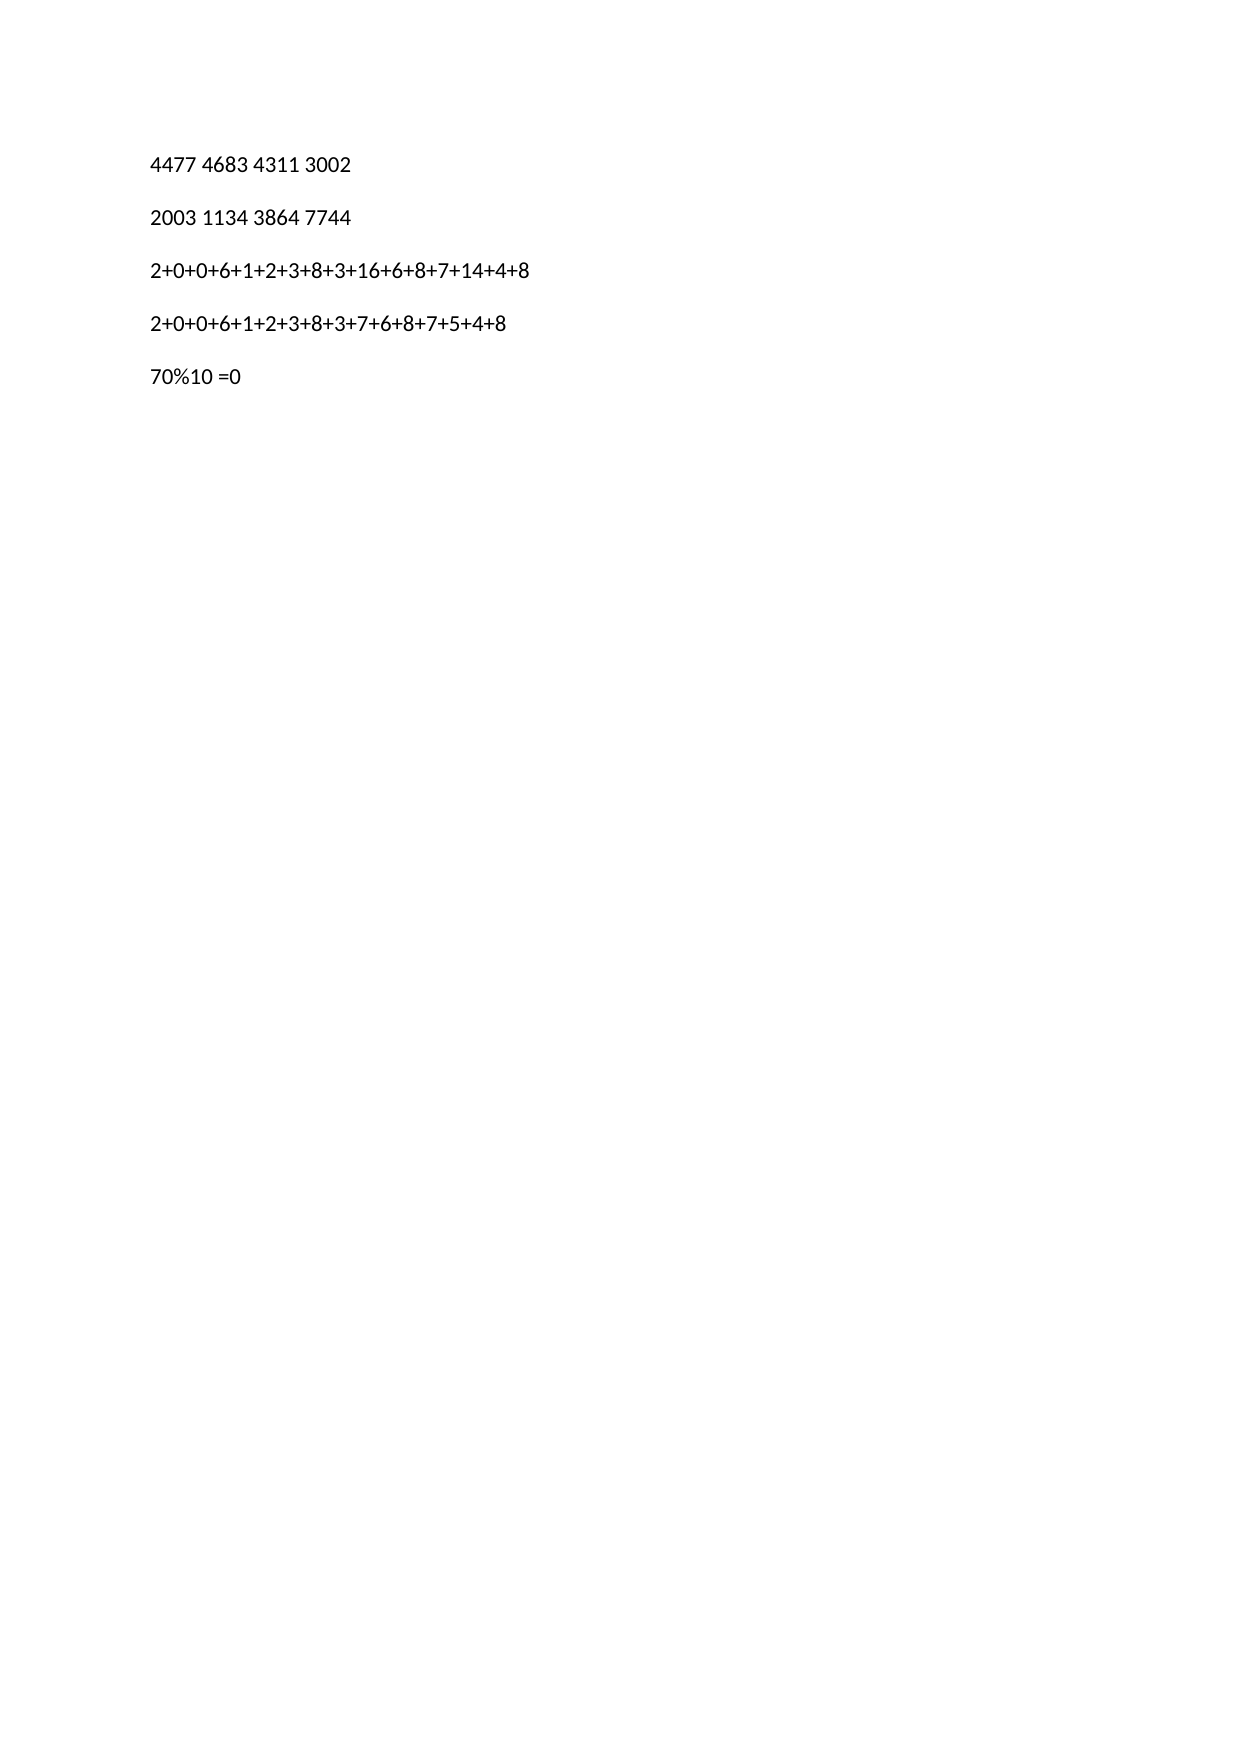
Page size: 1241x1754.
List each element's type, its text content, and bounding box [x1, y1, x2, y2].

text 70%10 =0 [150, 362, 1090, 390]
text 4477 4683 4311 3002 [150, 150, 1090, 178]
text 2+0+0+6+1+2+3+8+3+7+6+8+7+5+4+8 [150, 309, 1090, 337]
text 2003 1134 3864 7744 [150, 203, 1090, 231]
text 2+0+0+6+1+2+3+8+3+16+6+8+7+14+4+8 [150, 256, 1090, 284]
